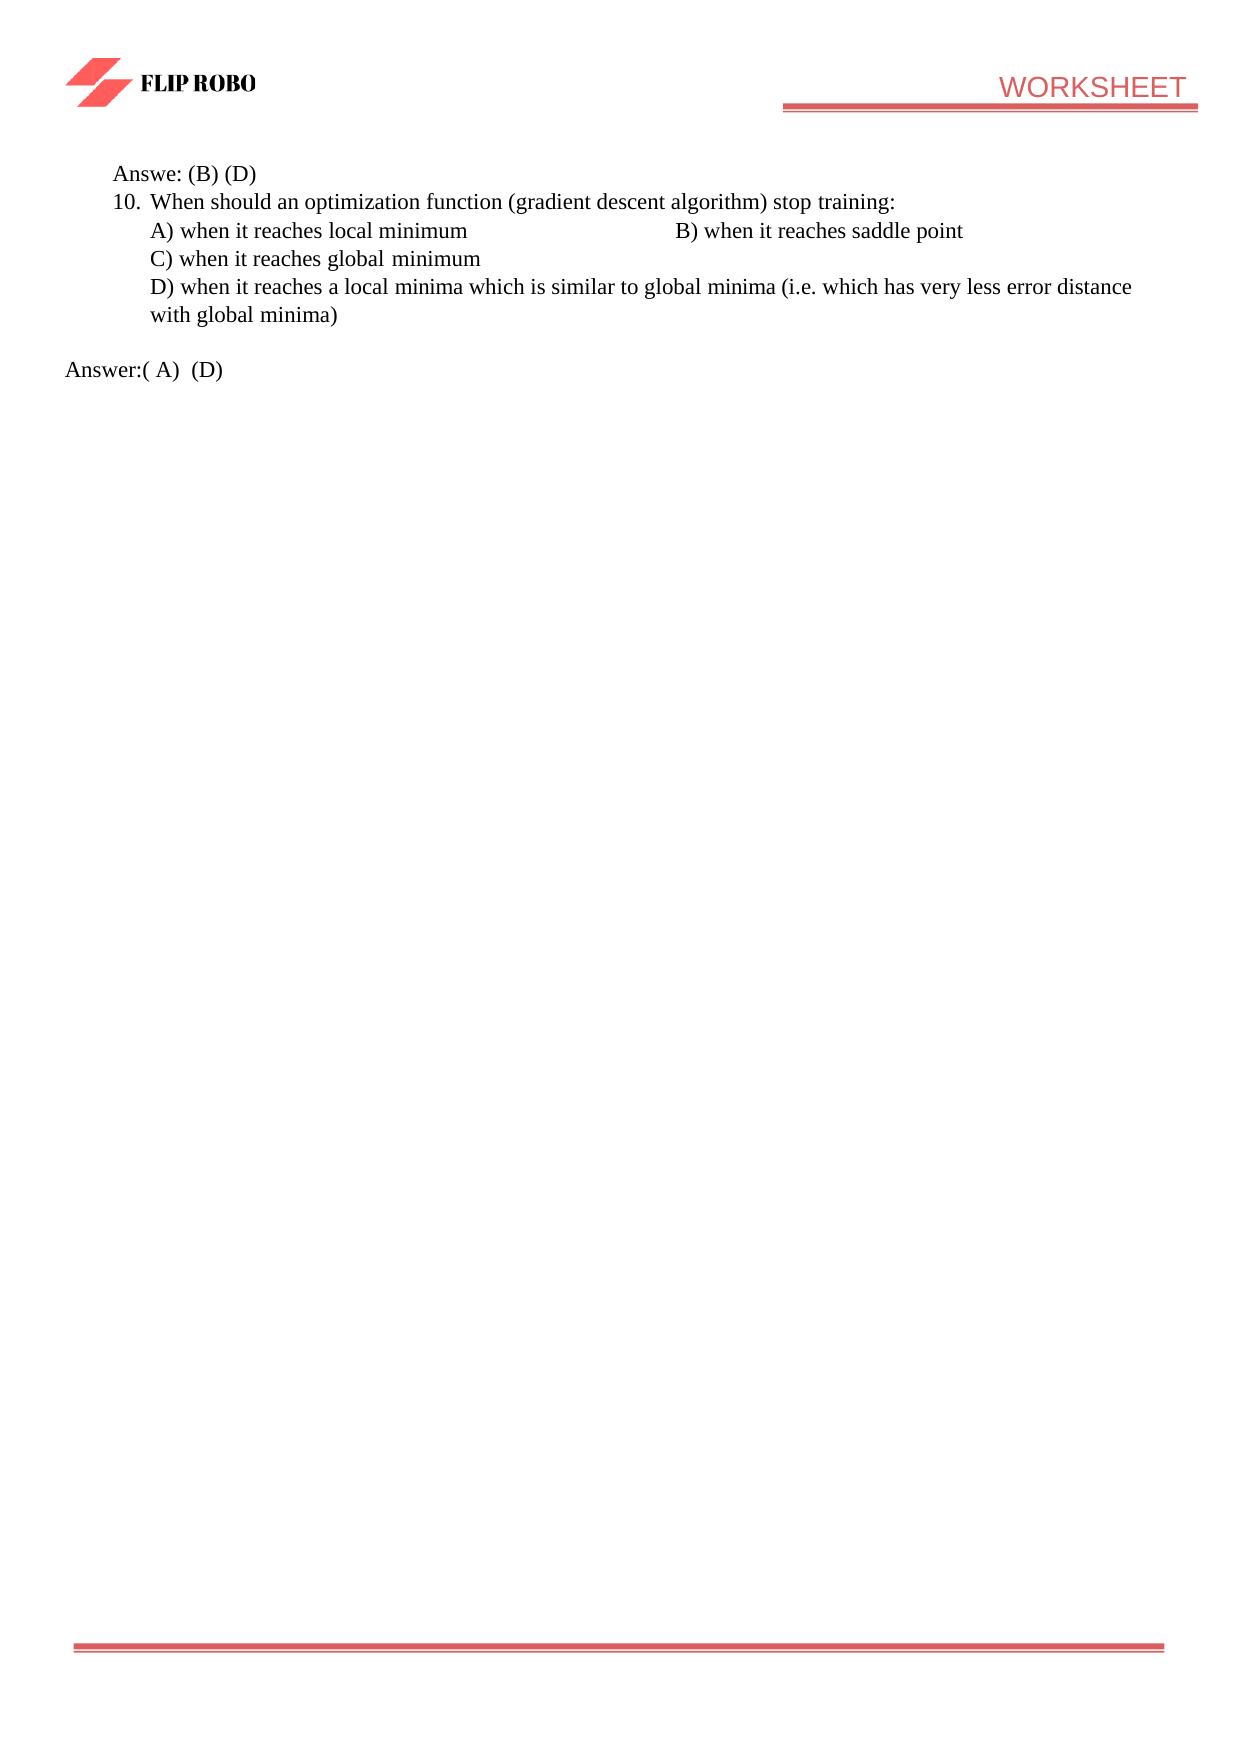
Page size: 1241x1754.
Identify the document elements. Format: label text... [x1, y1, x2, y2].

list when it reaches local minimum B) when it reaches saddle point [150, 217, 1173, 243]
text Answe: (B) (D) [112, 160, 1173, 187]
list when it reaches global minimum [150, 245, 1173, 271]
list When should an optimization function (gradient descent algorithm) stop training: [112, 188, 1173, 215]
list when it reaches a local minima which is similar to global minima (i.e. which has very less error distance with global minima) [150, 273, 1135, 327]
picture [64, 58, 256, 107]
text Answer:( A) (D) [64, 356, 1173, 382]
